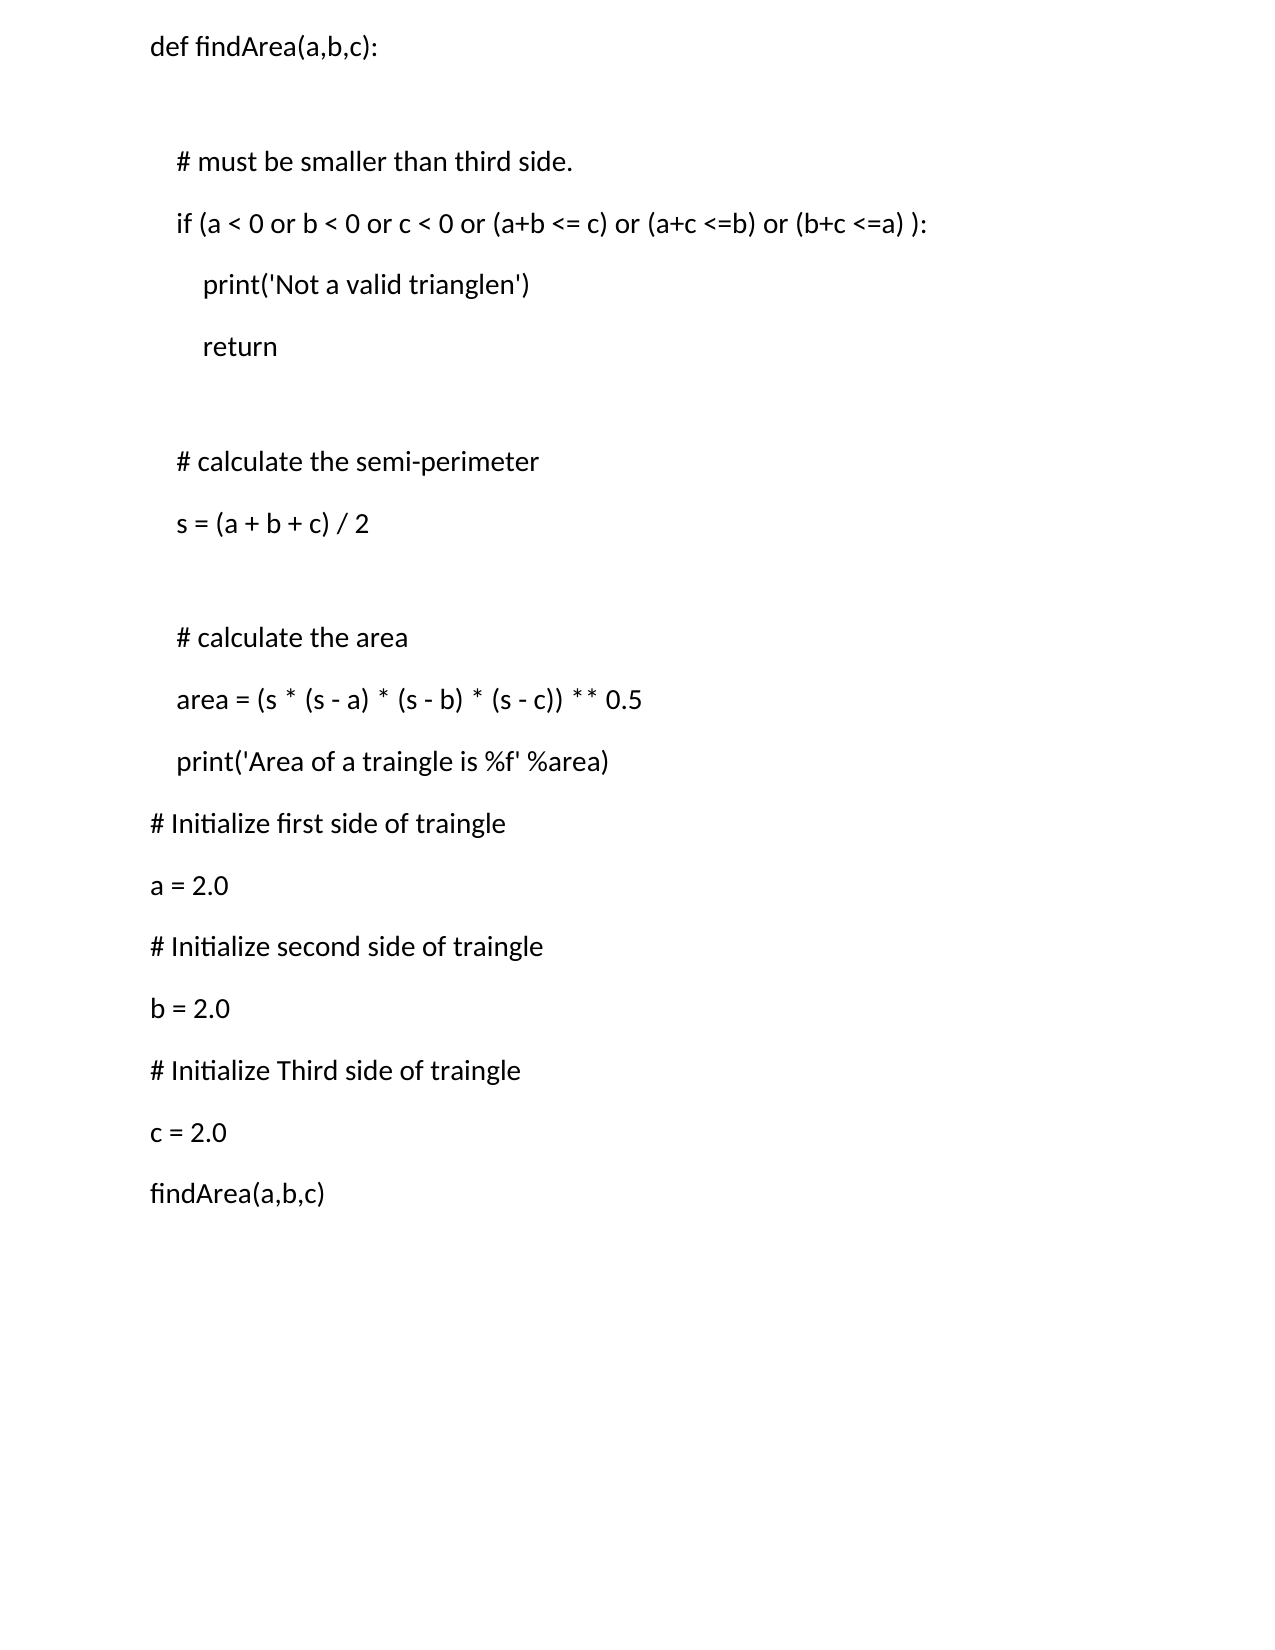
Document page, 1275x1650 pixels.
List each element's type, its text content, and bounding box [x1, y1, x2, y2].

text def findArea(a,b,c): [150, 28, 1219, 64]
text # Initialize Third side of traingle [150, 1052, 1219, 1088]
text # Initialize second side of traingle [150, 928, 1219, 964]
text return [150, 328, 1219, 364]
text c = 2.0 [150, 1114, 1219, 1149]
text # Initialize first side of traingle [150, 805, 1219, 841]
text print('Area of a traingle is %f' %area) [150, 743, 1219, 779]
text # calculate the area [150, 619, 1219, 655]
text area = (s * (s - a) * (s - b) * (s - c)) ** 0.5 [150, 681, 1219, 717]
text s = (a + b + c) / 2 [150, 505, 1219, 540]
text a = 2.0 [150, 867, 1219, 902]
text findArea(a,b,c) [150, 1176, 1219, 1211]
text # calculate the semi-perimeter [150, 443, 1219, 479]
text # must be smaller than third side. [150, 143, 1219, 178]
text print('Not a valid trianglen') [150, 266, 1219, 302]
text b = 2.0 [150, 990, 1219, 1026]
text if (a < 0 or b < 0 or c < 0 or (a+b <= c) or (a+c <=b) or (b+c <=a) ): [150, 205, 1219, 240]
